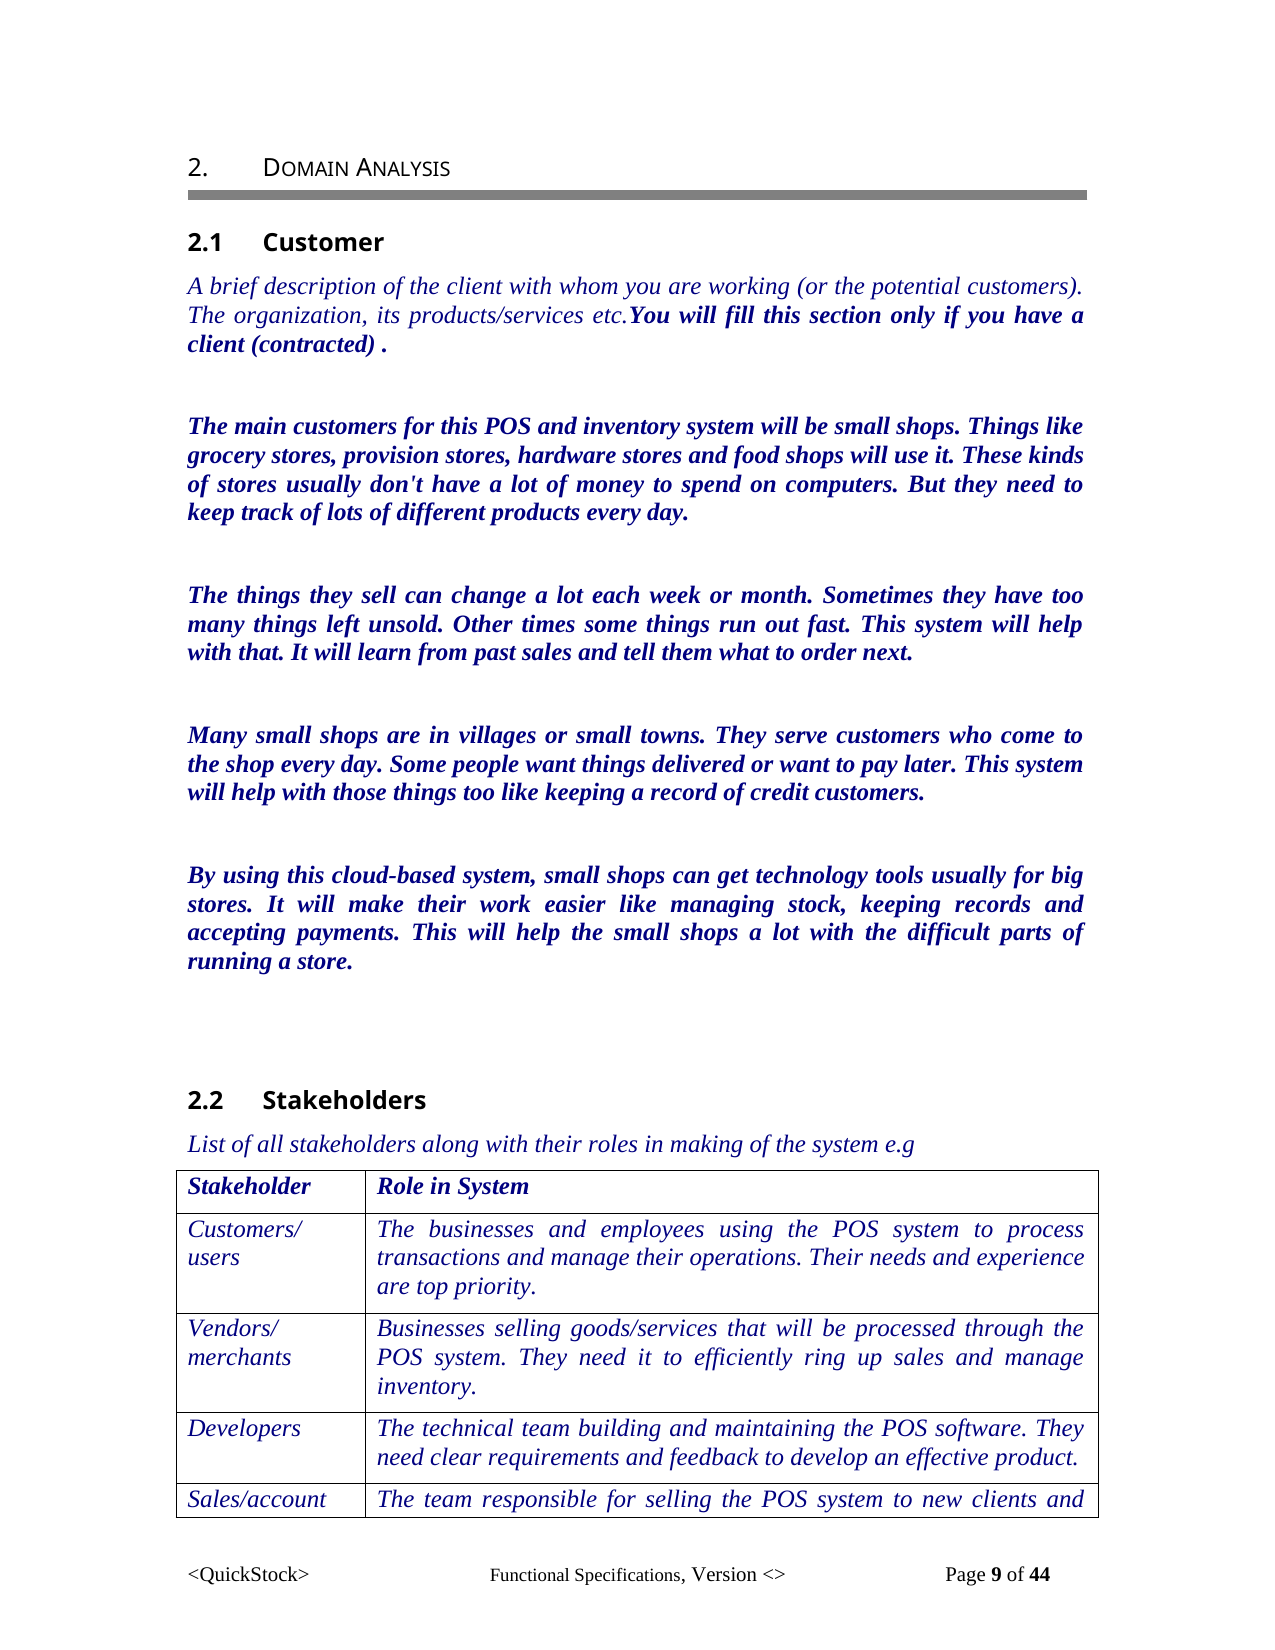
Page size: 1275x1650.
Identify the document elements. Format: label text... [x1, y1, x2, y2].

subtitle Stakeholders [187, 1082, 1087, 1117]
text By using this cloud-based system, small shops can get technology tools usually for big stores. It will make their work easier like managing stock, keeping records and accepting payments. This will help the small shops a lot with the difficult parts of running a store. [187, 860, 1087, 975]
table_cell The technical team building and maintaining the POS software. They need clear requirements and feedback to develop an effective product. [366, 1413, 1098, 1483]
text A brief description of the client with whom you are working (or the potential customers). The organization, its products/services etc.You will fill this section only if you have a client (contracted) . [187, 271, 1087, 357]
text Many small shops are in villages or small towns. They serve customers who come to the shop every day. Some people want things delivered or want to pay later. This system will help with those things too like keeping a record of credit customers. [187, 720, 1087, 806]
table_header Stakeholder [177, 1171, 365, 1213]
subtitle Domain Analysis [187, 150, 1087, 200]
table_cell Businesses selling goods/services that will be processed through the POS system. They need it to efficiently ring up sales and manage inventory. [366, 1314, 1098, 1412]
text The things they sell can change a lot each week or month. Sometimes they have too many things left unsold. Other times some things run out fast. This system will help with that. It will learn from past sales and tell them what to order next. [187, 580, 1087, 666]
table_header Role in System [366, 1171, 1098, 1213]
text The main customers for this POS and inventory system will be small shops. Things like grocery stores, provision stores, hardware stores and food shops will use it. These kinds of stores usually don't have a lot of money to spend on computers. But they need to keep track of lots of different products every day. [187, 411, 1087, 526]
subtitle Customer [187, 225, 1087, 259]
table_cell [177, 1484, 365, 1517]
table_cell Customers/users [177, 1214, 365, 1312]
text List of all stakeholders along with their roles in making of the system e.g [187, 1129, 1087, 1158]
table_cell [366, 1484, 1098, 1517]
table_cell Vendors/merchants [177, 1314, 365, 1412]
table_cell The businesses and employees using the POS system to process transactions and manage their operations. Their needs and experience are top priority. [366, 1214, 1098, 1312]
table_cell Developers [177, 1413, 365, 1483]
